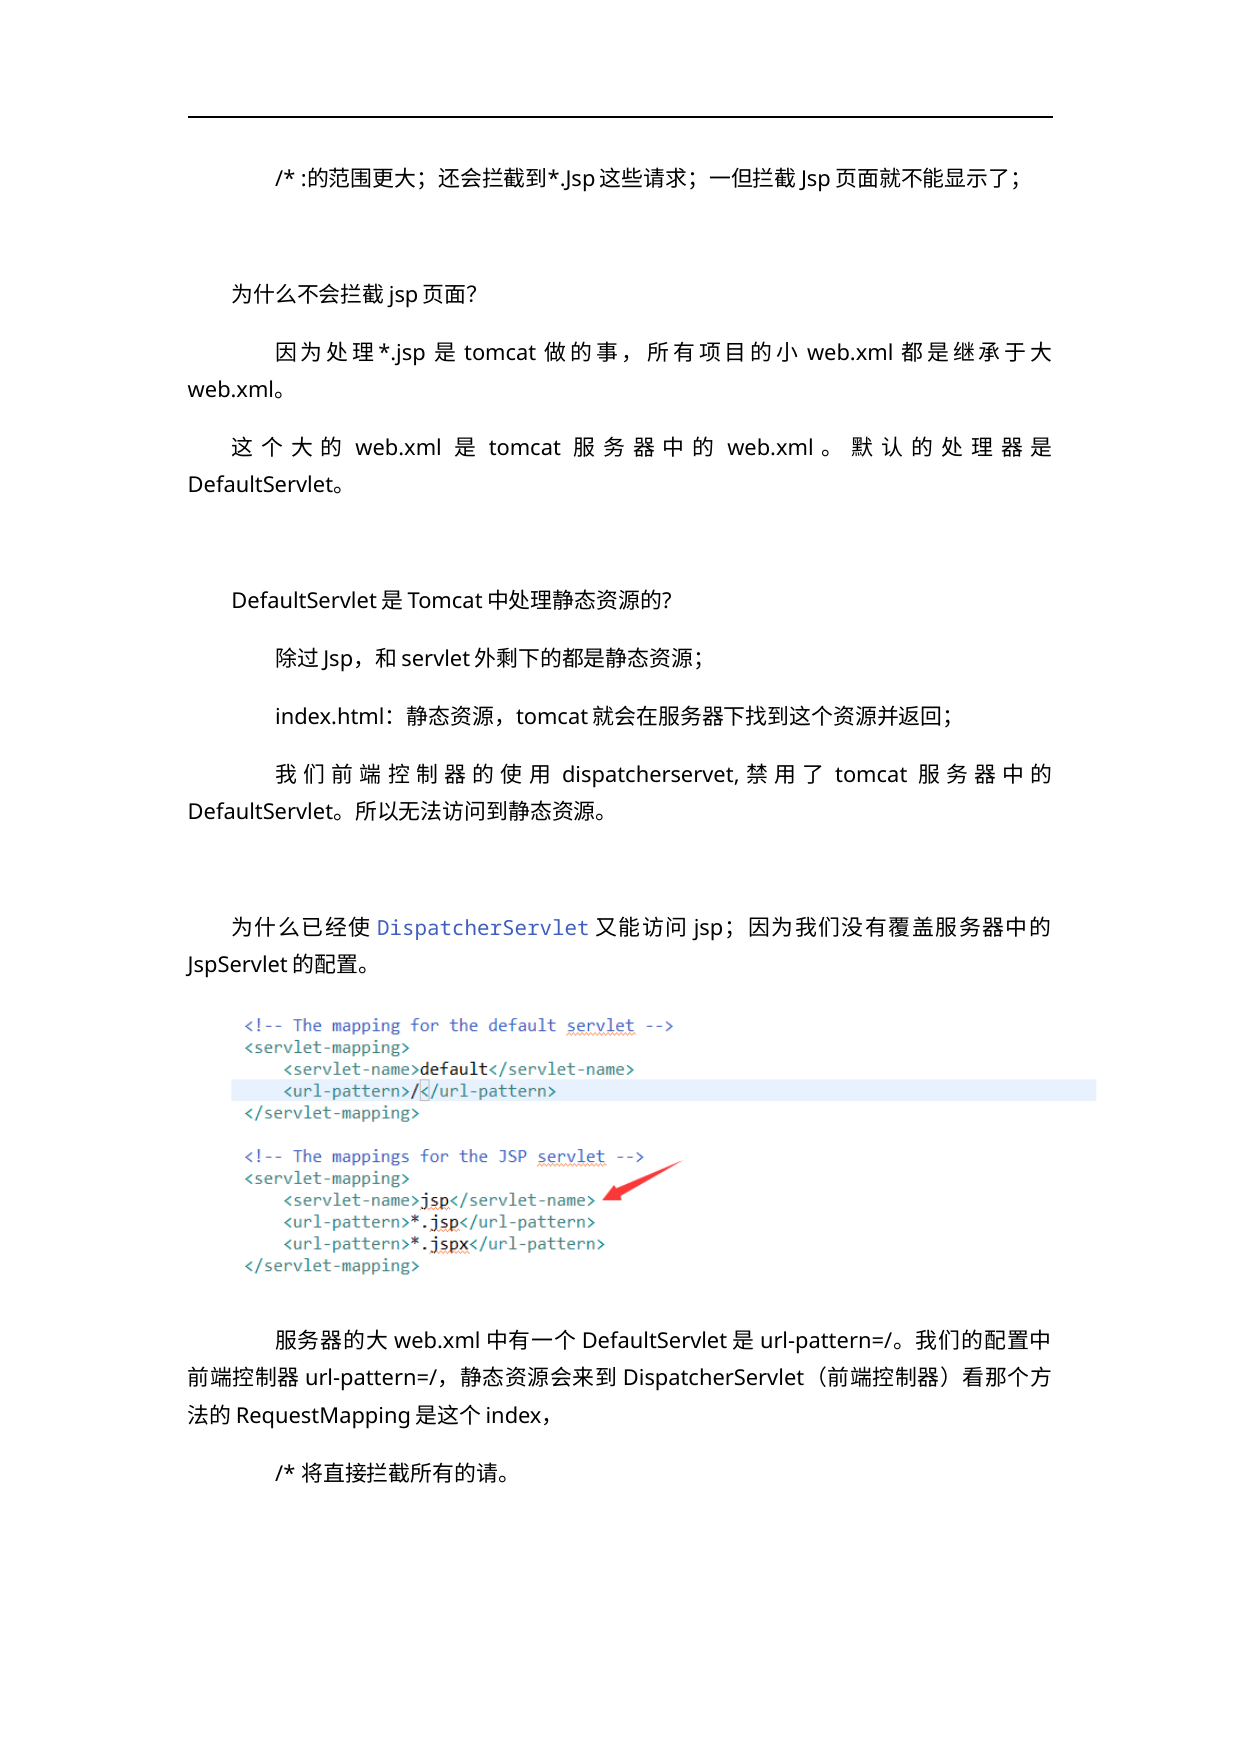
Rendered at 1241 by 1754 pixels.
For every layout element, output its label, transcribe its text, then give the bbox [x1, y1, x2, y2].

text /* :的范围更大；还会拦截到*.Jsp这些请求；一但拦截Jsp页面就不能显示了； [187, 161, 1053, 193]
text 服务器的大web.xml中有一个DefaultServlet是url-pattern=/。我们的配置中前端控制器url-pattern=/，静态资源会来到DispatcherServlet（前端控制器）看那个方法的RequestMapping是这个index， [187, 1323, 1053, 1430]
text /* 将直接拦截所有的请。 [187, 1455, 1053, 1488]
text 因为处理*.jsp是tomcat做的事，所有项目的小web.xml都是继承于大web.xml。 [187, 334, 1053, 404]
text 除过Jsp，和servlet外剩下的都是静态资源； [187, 641, 1053, 673]
text DefaultServlet是Tomcat中处理静态资源的? [187, 583, 1053, 615]
text 这个大的web.xml是tomcat服务器中的web.xml。默认的处理器是DefaultServlet。 [187, 429, 1053, 499]
text 为什么不会拦截jsp页面？ [187, 276, 1053, 309]
picture [231, 1005, 1097, 1292]
text 我们前端控制器的使用dispatcherservet,禁用了tomcat服务器中的DefaultServlet。所以无法访问到静态资源。 [187, 757, 1053, 826]
text index.html：静态资源，tomcat就会在服务器下找到这个资源并返回； [187, 699, 1053, 731]
text 为什么已经使DispatcherServlet又能访问jsp；因为我们没有覆盖服务器中的JspServlet的配置。 [187, 910, 1053, 979]
